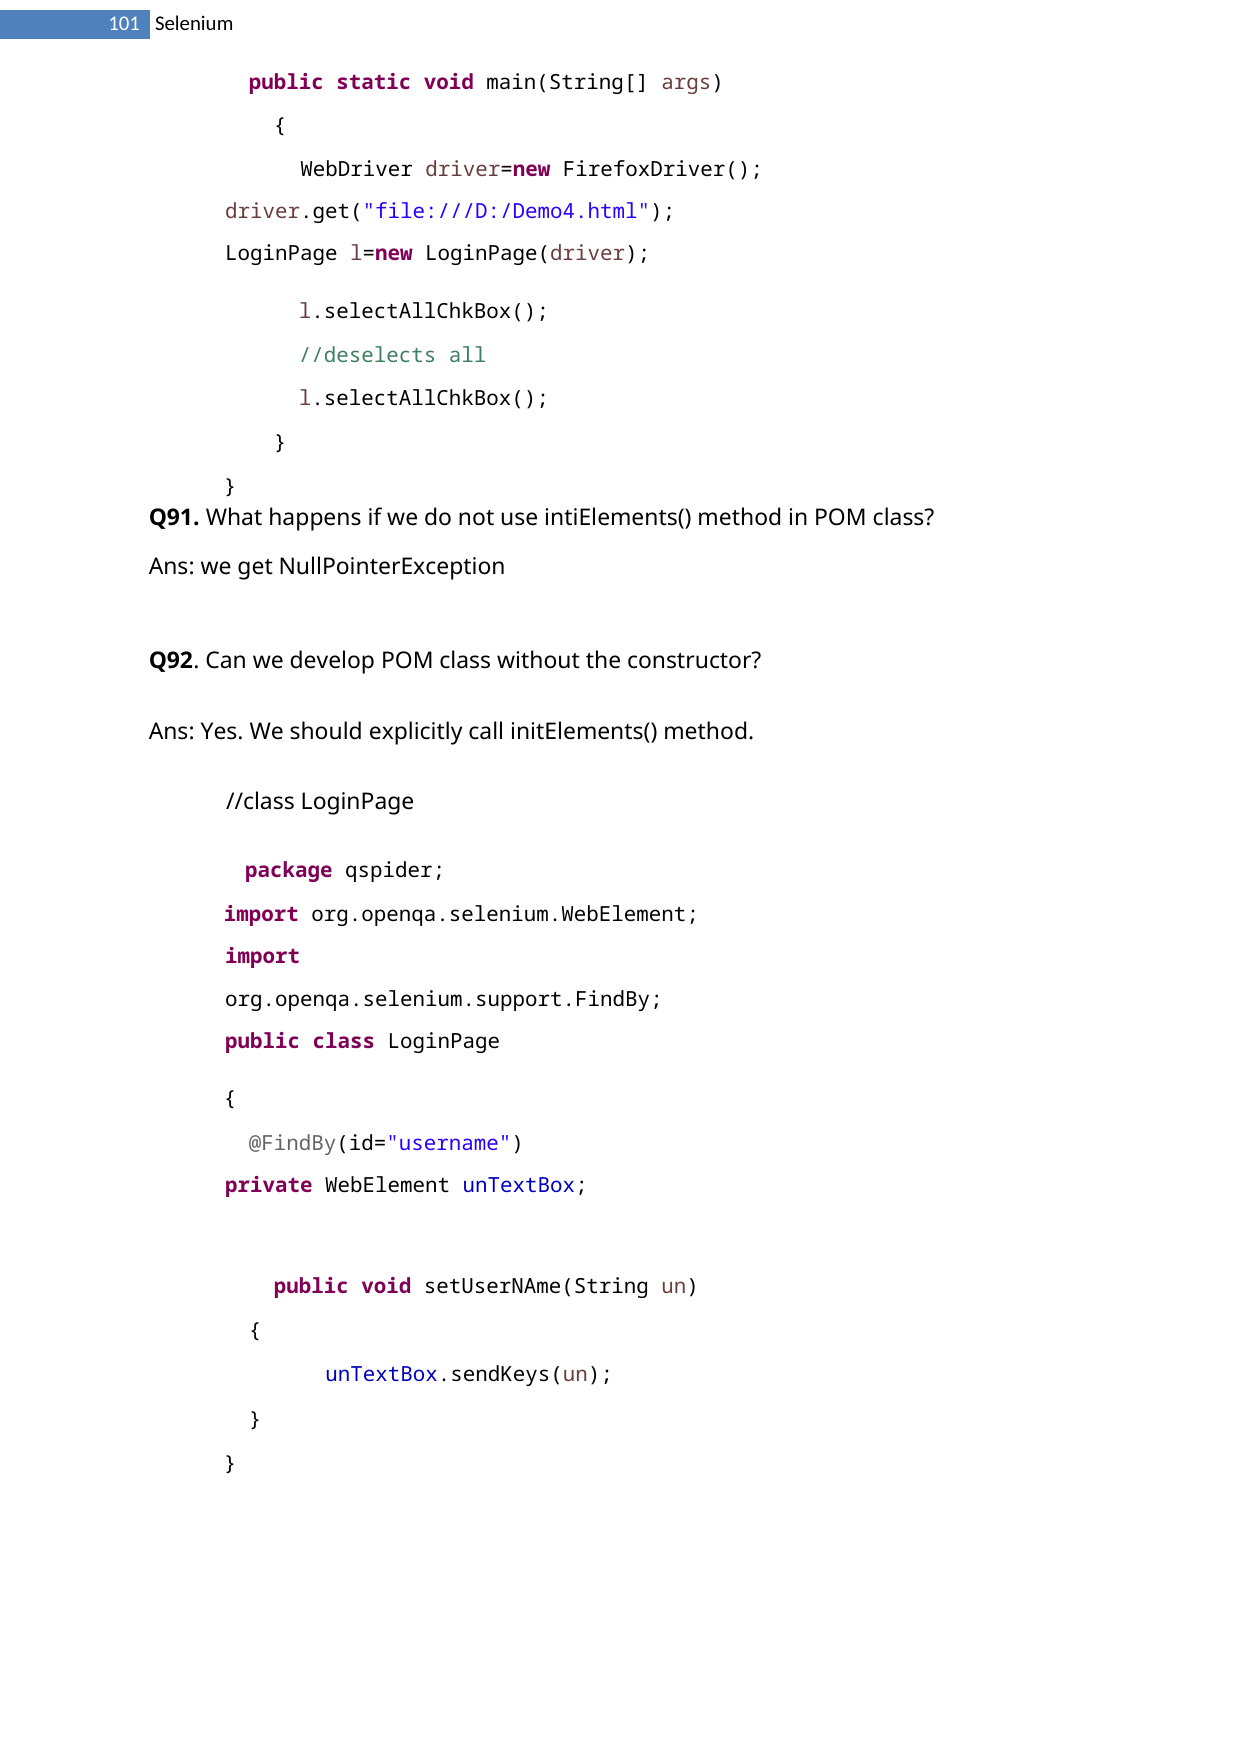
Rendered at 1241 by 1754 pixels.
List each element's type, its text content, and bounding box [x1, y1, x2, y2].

text public static void main(String[] args) [224, 67, 1178, 96]
text unTextBox.sendKeys(un); [224, 1359, 1177, 1388]
text //deselects all [224, 340, 1178, 368]
text { [224, 1083, 1177, 1112]
text @FindBy(id="username") private WebElement unTextBox; [224, 1128, 592, 1199]
text { [224, 110, 1177, 138]
text { [224, 1315, 1177, 1343]
text Ans: Yes. We should explicitly call initElements() method. [148, 715, 1175, 746]
text package qspider; [150, 855, 1177, 883]
text } [224, 1404, 1177, 1432]
text l.selectAllChkBox(); [224, 383, 1177, 411]
text Q92. Can we develop POM class without the constructor? [148, 644, 1175, 676]
text public void setUserNAme(String un) [224, 1271, 1177, 1299]
text } [224, 427, 1177, 456]
text //class LoginPage [148, 785, 1175, 816]
text import org.openqa.selenium.WebElement; import org.openqa.selenium.support.FindBy; public class LoginPage [224, 899, 741, 1054]
text } [224, 472, 1177, 500]
text WebDriver driver=new FirefoxDriver(); driver.get("file:///D:/Demo4.html"); LoginPage l=new LoginPage(driver); [224, 154, 821, 267]
text } [224, 1448, 1177, 1476]
text Q91. What happens if we do not use intiElements() method in POM class? [148, 501, 1175, 532]
text Ans: we get NullPointerException [148, 550, 1175, 581]
text l.selectAllChkBox(); [224, 296, 1177, 324]
